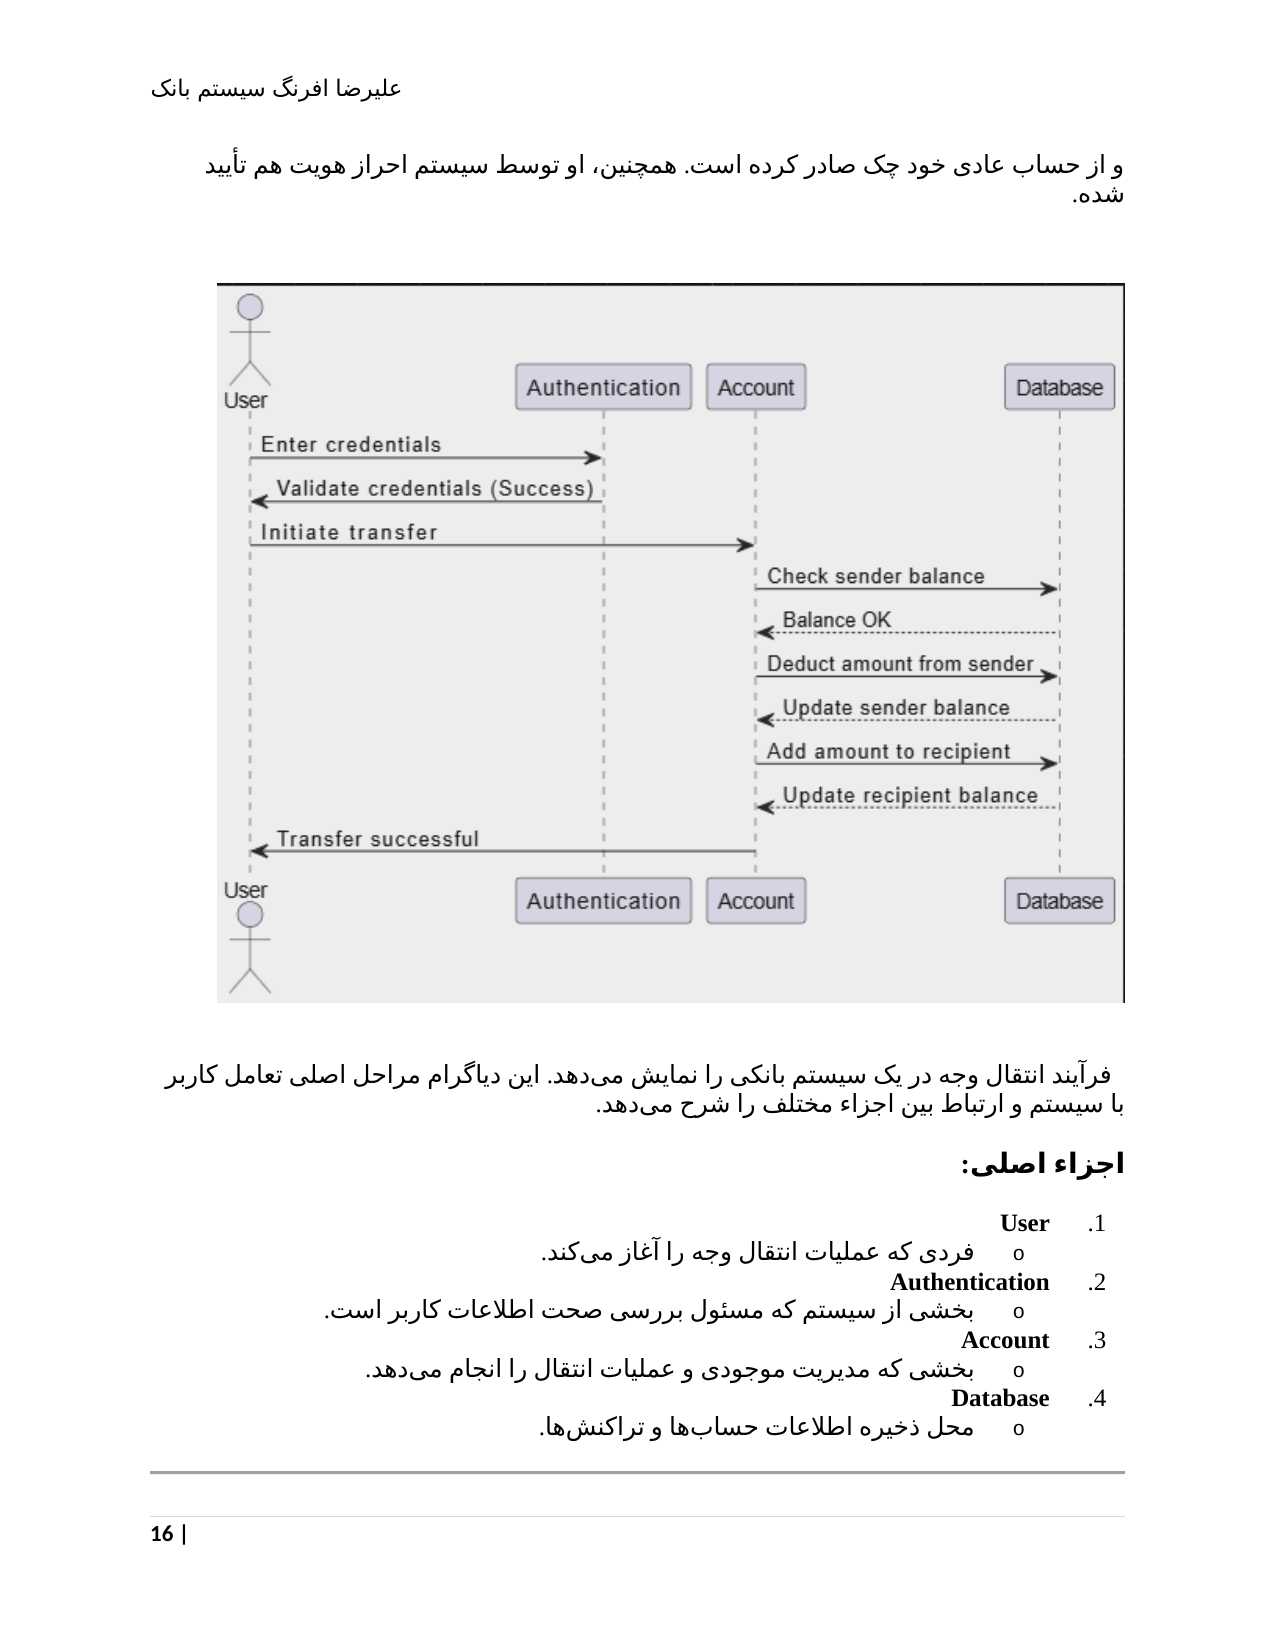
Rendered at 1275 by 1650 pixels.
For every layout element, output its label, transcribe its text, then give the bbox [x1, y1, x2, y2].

list بخشی از سیستم که مسئول بررسی صحت اطلاعات کاربر است. [150, 1296, 1012, 1325]
list محل ذخیره اطلاعات حساب‌ها و تراکنش‌ها. [150, 1412, 1012, 1442]
text فرآیند انتقال وجه در یک سیستم بانکی را نمایش می‌دهد. این دیاگرام مراحل اصلی تعامل کاربر با سیستم و ارتباط بین اجزاء مختلف را شرح می‌دهد. [150, 1060, 1125, 1118]
list فردی که عملیات انتقال وجه را آغاز می‌کند. [150, 1237, 1012, 1267]
list Database [150, 1383, 1087, 1412]
list بخشی که مدیریت موجودی و عملیات انتقال را انجام می‌دهد. [150, 1354, 1012, 1383]
picture [217, 283, 1125, 1003]
list Account [150, 1325, 1087, 1354]
text اجزاء اصلی: [150, 1147, 1125, 1179]
list Authentication [150, 1267, 1087, 1296]
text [150, 150, 1125, 207]
list User [150, 1208, 1087, 1237]
